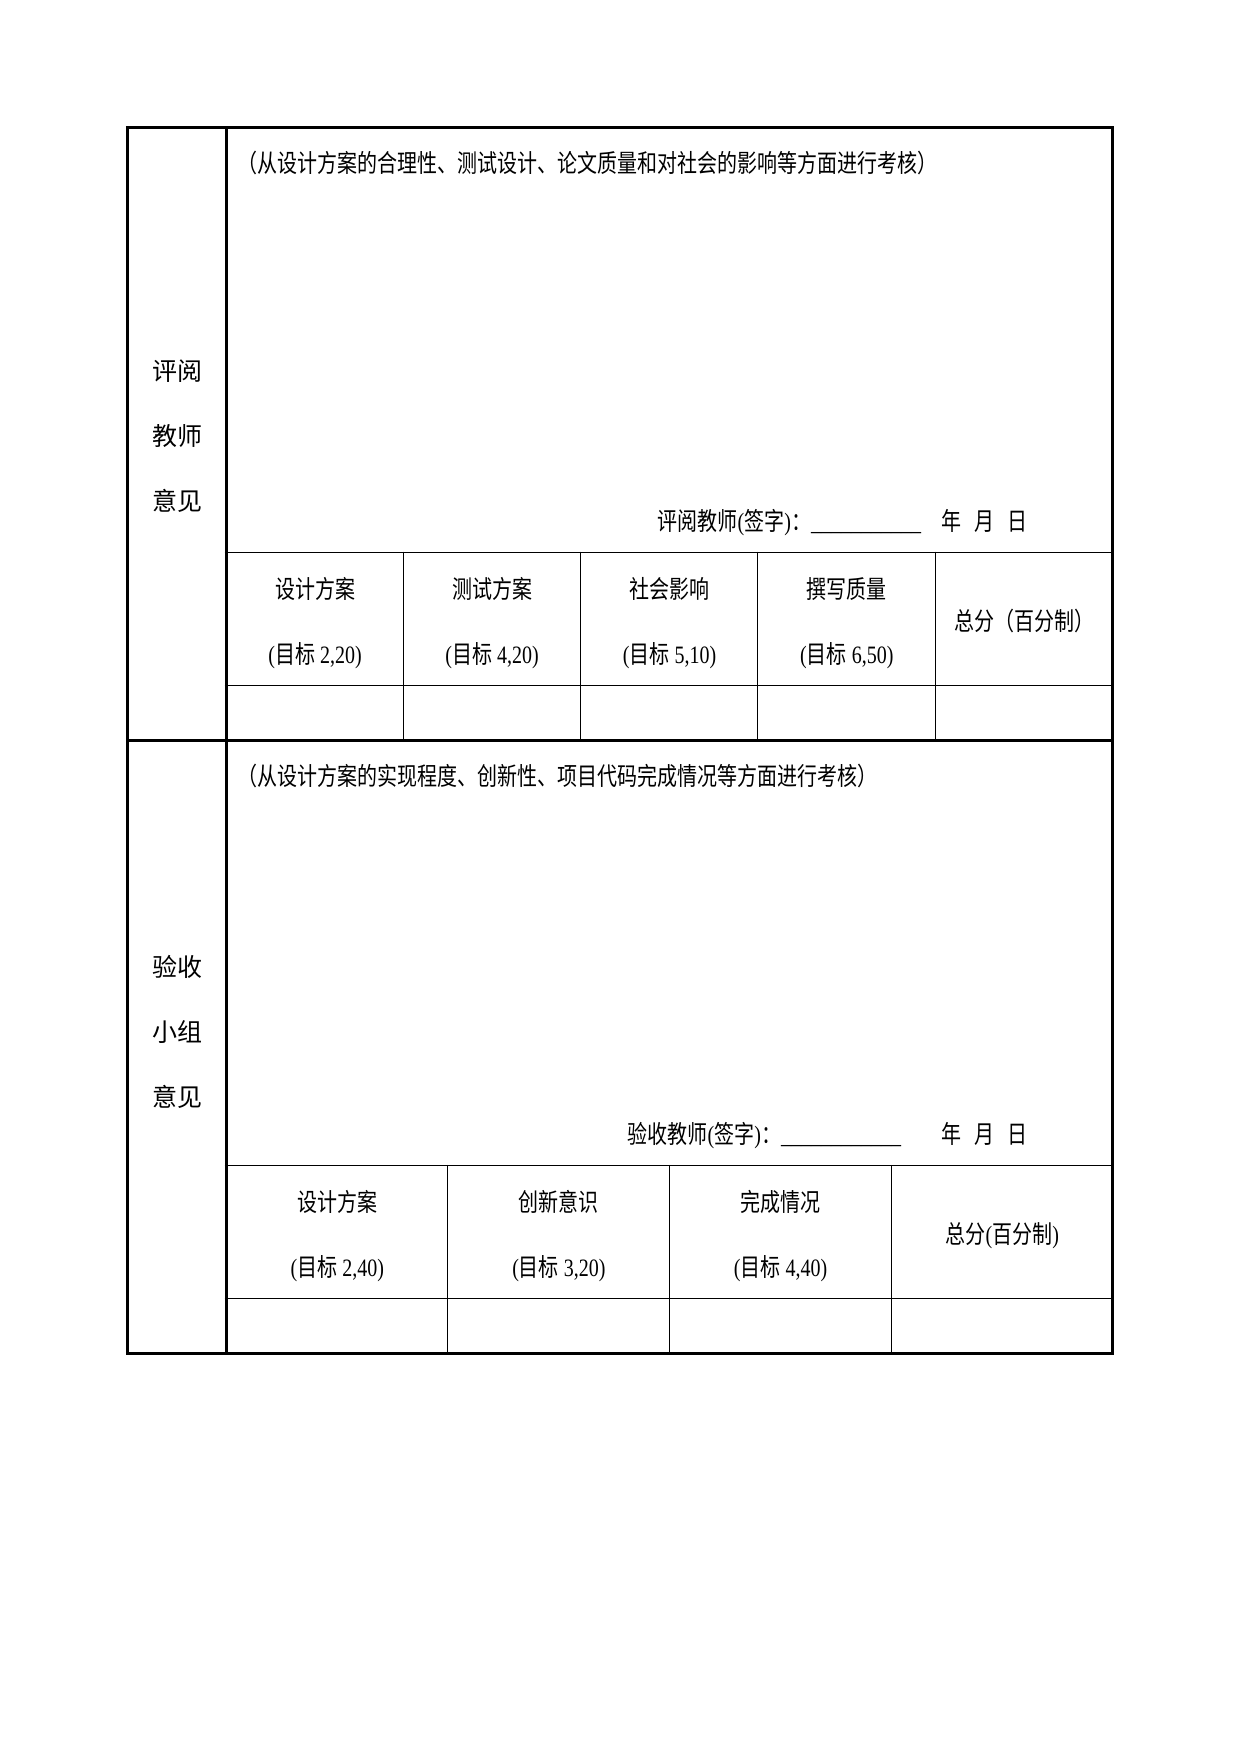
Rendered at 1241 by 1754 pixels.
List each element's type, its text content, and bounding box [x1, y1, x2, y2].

table_cell 总分(百分制) [892, 1166, 1111, 1298]
table_cell 创新意识 (目标3,20) [448, 1166, 669, 1298]
table_cell 撰写质量 (目标6,50) [758, 553, 935, 685]
table_cell 总分（百分制） [936, 553, 1111, 685]
table_cell 社会影响 (目标5,10) [581, 553, 757, 685]
table_cell 设计方案 (目标2,40) [228, 1166, 447, 1298]
table_cell [228, 1299, 447, 1352]
table_cell [448, 1299, 669, 1352]
table_cell [892, 1299, 1111, 1352]
table_cell [936, 686, 1111, 739]
table_cell 评阅 教师 意见 [129, 129, 225, 739]
table_cell [670, 1299, 891, 1352]
table_cell 验收 小组 意见 [129, 742, 225, 1352]
table_cell 测试方案 (目标4,20) [404, 553, 580, 685]
table_cell [228, 686, 403, 739]
table_cell [581, 686, 757, 739]
table_cell [758, 686, 935, 739]
table_cell （从设计方案的合理性、测试设计、论文质量和对社会的影响等方面进行考核） 评阅教师(签字)：___________ 年 月 日 [228, 129, 1111, 552]
table_cell 完成情况 (目标4,40) [670, 1166, 891, 1298]
table_cell （从设计方案的实现程度、创新性、项目代码完成情况等方面进行考核） 验收教师(签字)：____________ 年 月 日 [228, 742, 1111, 1165]
table_cell [404, 686, 580, 739]
table_cell 设计方案 (目标2,20) [228, 553, 403, 685]
